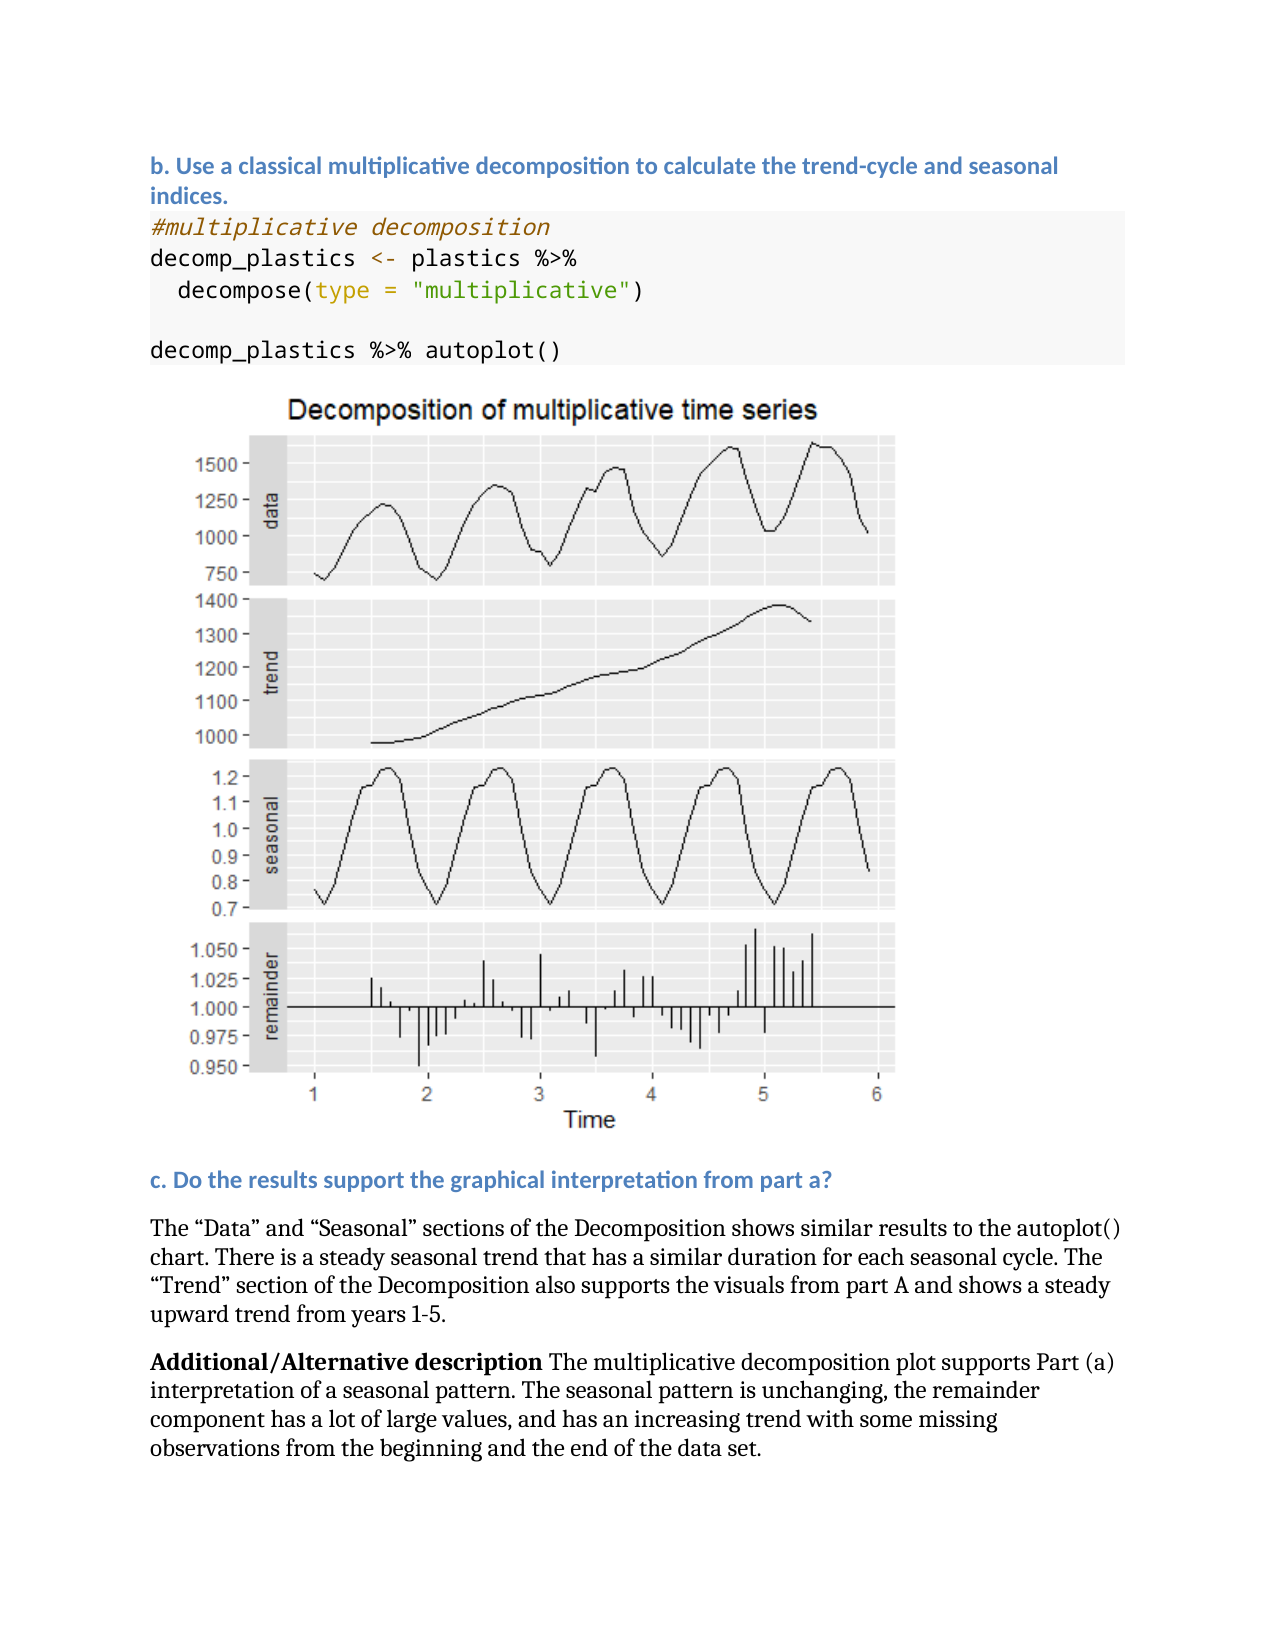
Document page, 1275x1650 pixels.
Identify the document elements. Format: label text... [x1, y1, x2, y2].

subtitle b. Use a classical multiplicative decomposition to calculate the trend-cycle and seasonal indices. [150, 150, 1125, 211]
picture [150, 385, 908, 1144]
text The “Data” and “Seasonal” sections of the Decomposition shows similar results to the autoplot() chart. There is a steady seasonal trend that has a similar duration for each seasonal cycle. The “Trend” section of the Decomposition also supports the visuals from part A and shows a steady upward trend from years 1-5. [150, 1214, 1125, 1329]
subtitle c. Do the results support the graphical interpretation from part a? [150, 1164, 1125, 1195]
text Additional/Alternative description The multiplicative decomposition plot supports Part (a) interpretation of a seasonal pattern. The seasonal pattern is unchanging, the remainder component has a lot of large values, and has an increasing trend with some missing observations from the beginning and the end of the data set. [150, 1347, 1125, 1462]
text #multiplicative decomposition decomp_plastics <- plastics %>% decompose(type = "multiplicative") decomp_plastics %>% autoplot() [150, 211, 1125, 365]
